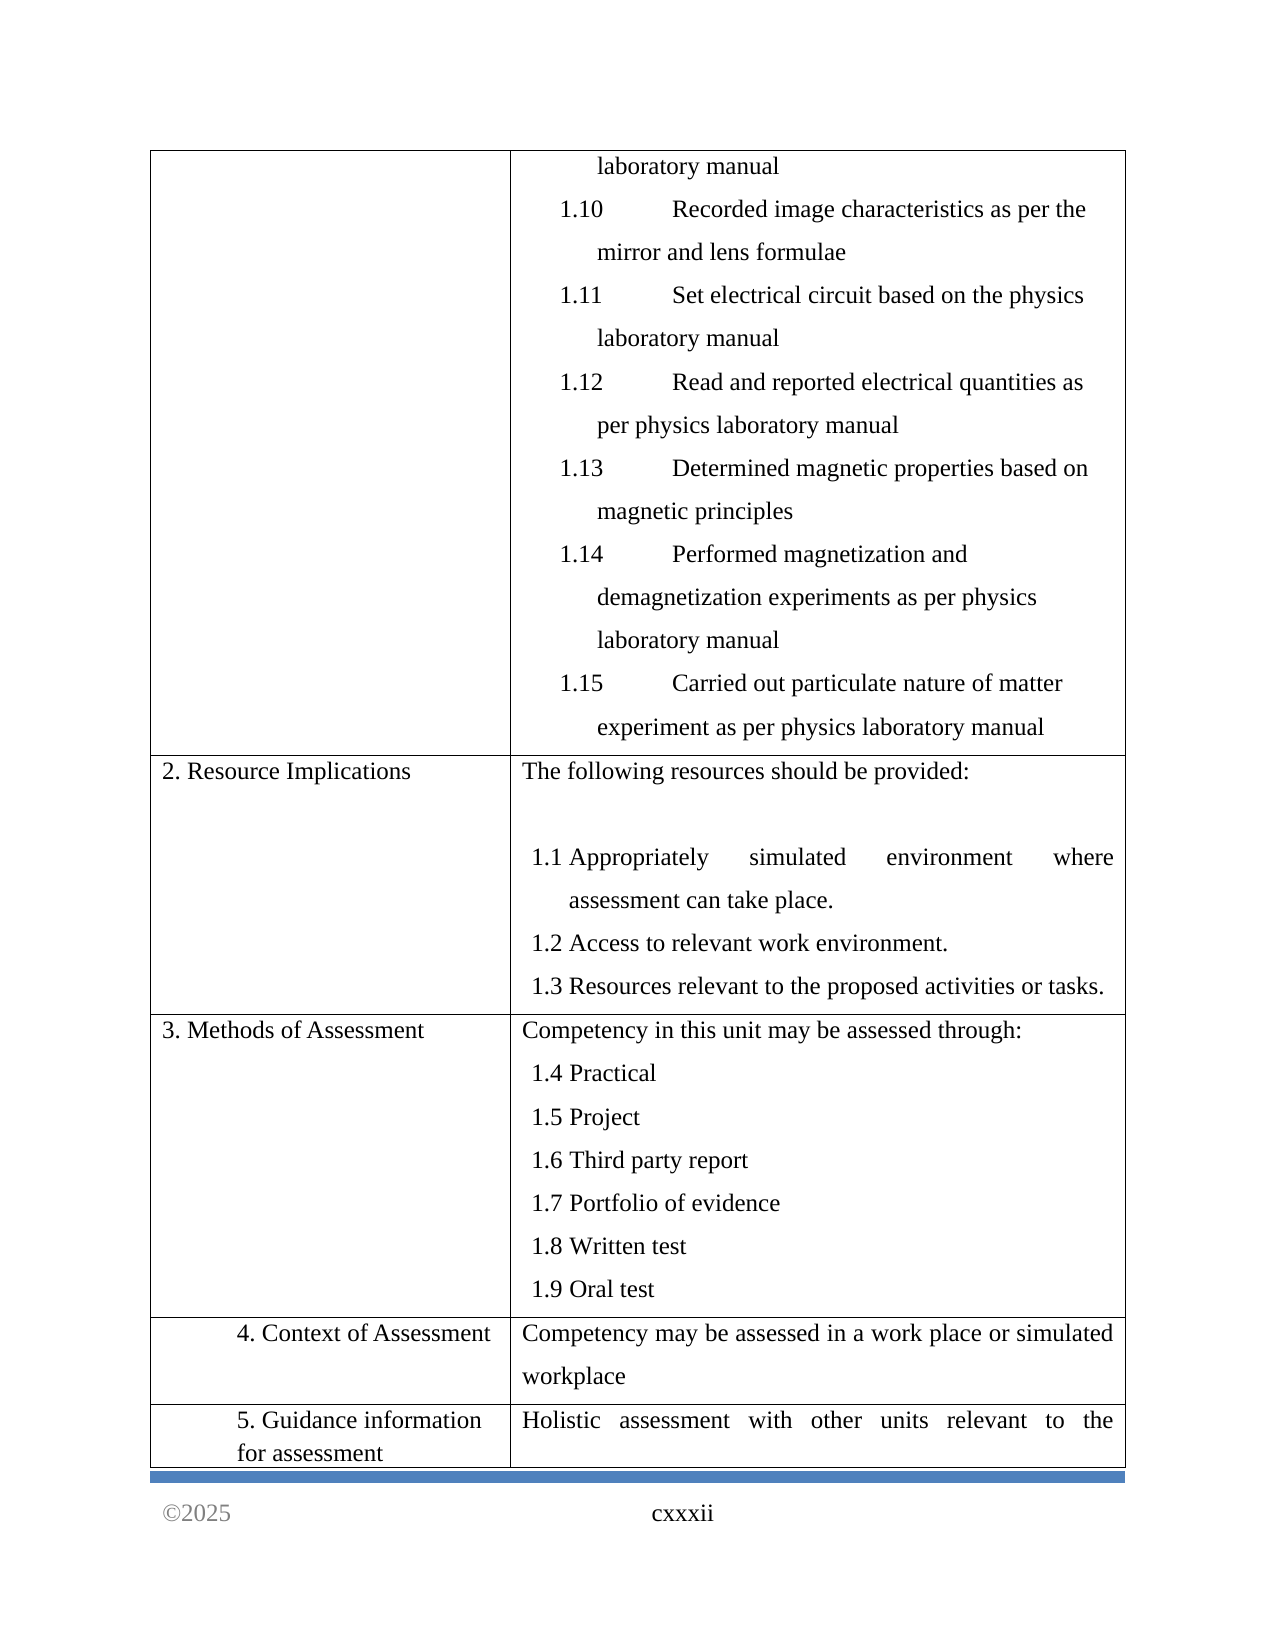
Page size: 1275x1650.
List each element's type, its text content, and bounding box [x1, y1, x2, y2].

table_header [511, 151, 1125, 755]
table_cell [151, 1405, 510, 1467]
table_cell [511, 1405, 1125, 1467]
table_cell Competency may be assessed in a work place or simulated workplace [511, 1318, 1125, 1404]
table_cell Competency in this unit may be assessed through: Practical Project Third party report Portfolio of evidence Written test Oral test [511, 1015, 1125, 1317]
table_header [151, 151, 510, 755]
table_cell 4. Context of Assessment [151, 1318, 510, 1404]
table_cell 2. Resource Implications [151, 756, 510, 1014]
table_cell The following resources should be provided: Appropriately simulated environment where assessment can take place. Access to relevant work environment. Resources relevant to the proposed activities or tasks. [511, 756, 1125, 1014]
table_cell 3. Methods of Assessment [151, 1015, 510, 1317]
